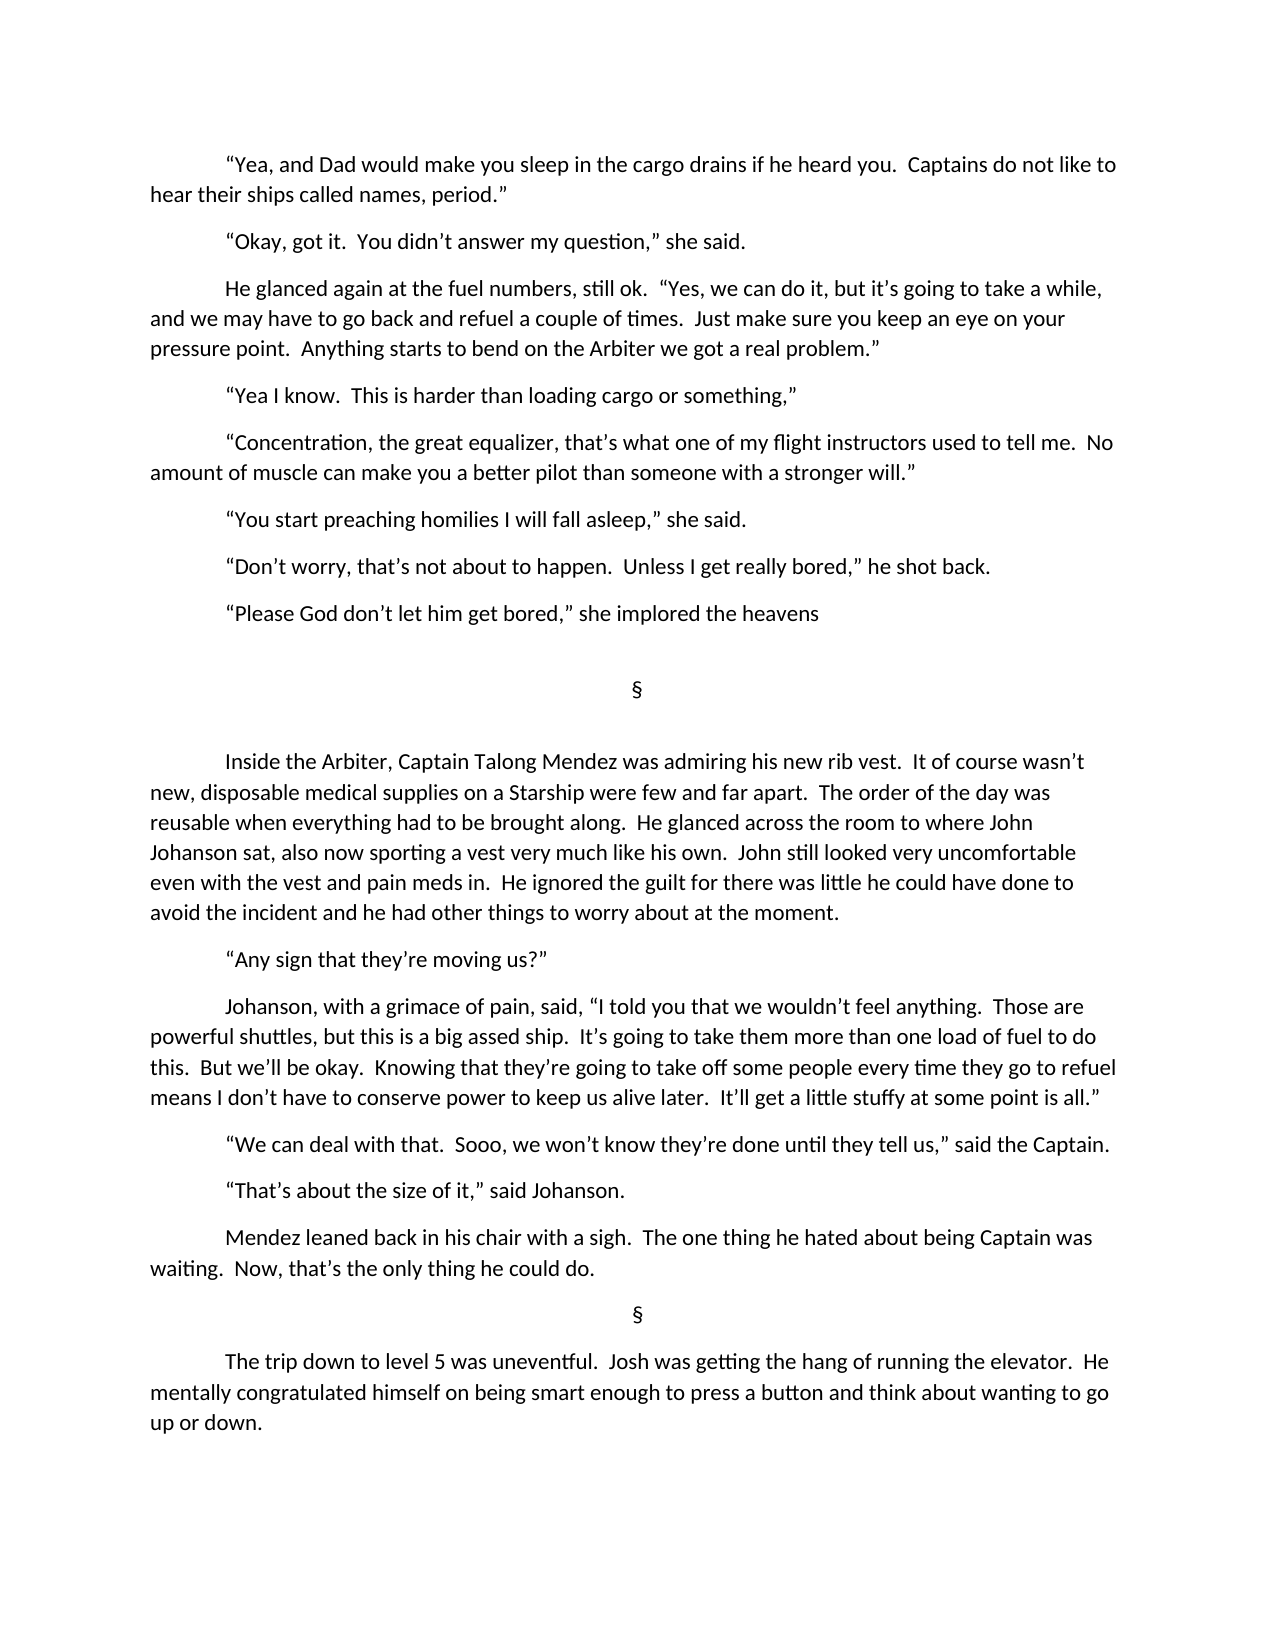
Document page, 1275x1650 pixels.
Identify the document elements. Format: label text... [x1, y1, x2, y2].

text Mendez leaned back in his chair with a sigh. The one thing he hated about being Captain was waiting. Now, that’s the only thing he could do. [150, 1223, 1125, 1282]
text “Yea I know. This is harder than loading cargo or something,” [150, 381, 1125, 409]
text “Please God don’t let him get bored,” she implored the heavens [150, 599, 1125, 627]
text Johanson, with a grimace of pain, said, “I told you that we wouldn’t feel anything. Those are powerful shuttles, but this is a big assed ship. It’s going to take them more than one load of fuel to do this. But we’ll be okay. Knowing that they’re going to take off some people every time they go to refuel means I don’t have to conserve power to keep us alive later. It’ll get a little stuffy at some point is all.” [150, 992, 1125, 1111]
text He glanced again at the fuel numbers, still ok. “Yes, we can do it, but it’s going to take a while, and we may have to go back and refuel a couple of times. Just make sure you keep an eye on your pressure point. Anything starts to bend on the Arbiter we got a real problem.” [150, 274, 1125, 362]
text “That’s about the size of it,” said Johanson. [150, 1177, 1125, 1205]
text § [150, 1301, 1125, 1329]
text “Any sign that they’re moving us?” [150, 945, 1125, 973]
text “We can deal with that. Sooo, we won’t know they’re done until they tell us,” said the Captain. [150, 1130, 1125, 1158]
text “Okay, got it. You didn’t answer my question,” she said. [150, 227, 1125, 255]
text “You start preaching homilies I will fall asleep,” she said. [150, 505, 1125, 533]
text The trip down to level 5 was uneventful. Josh was getting the hang of running the elevator. He mentally congratulated himself on being smart enough to press a button and think about wanting to go up or down. [150, 1347, 1125, 1436]
text “Don’t worry, that’s not about to happen. Unless I get really bored,” he shot back. [150, 552, 1125, 580]
text Inside the Arbiter, Captain Talong Mendez was admiring his new rib vest. It of course wasn’t new, disposable medical supplies on a Starship were few and far apart. The order of the day was reusable when everything had to be brought along. He glanced across the room to where John Johanson sat, also now sporting a vest very much like his own. John still looked very uncomfortable even with the vest and pain meds in. He ignored the guilt for there was little he could have done to avoid the incident and he had other things to worry about at the moment. [150, 747, 1125, 927]
text “Yea, and Dad would make you sleep in the cargo drains if he heard you. Captains do not like to hear their ships called names, period.” [150, 150, 1125, 208]
text “Concentration, the great equalizer, that’s what one of my flight instructors used to tell me. No amount of muscle can make you a better pilot than someone with a stronger will.” [150, 428, 1125, 486]
